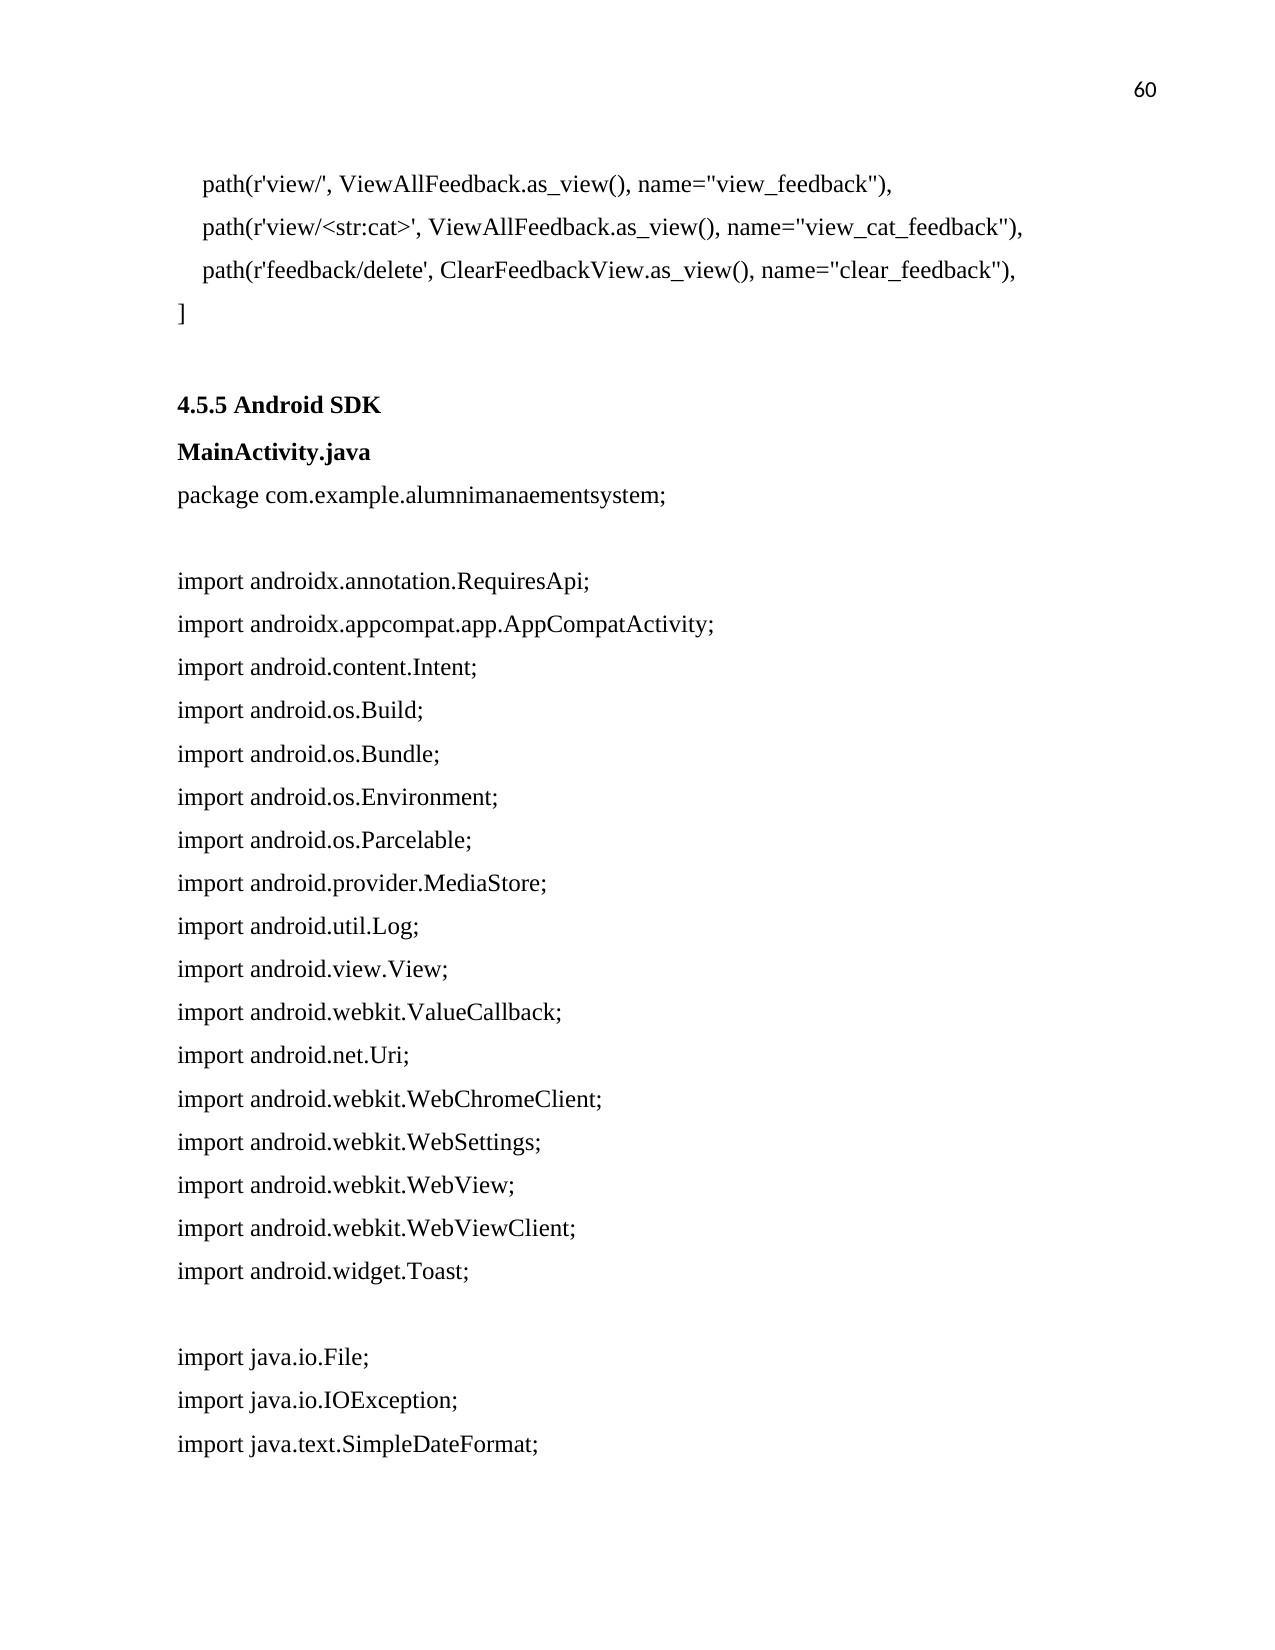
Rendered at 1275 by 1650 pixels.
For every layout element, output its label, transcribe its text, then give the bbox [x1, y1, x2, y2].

text 4.5.5 Android SDK [177, 391, 1156, 419]
text import android.os.Environment; [177, 782, 1156, 811]
text import android.webkit.WebView; [177, 1170, 1156, 1199]
text import androidx.appcompat.app.AppCompatActivity; [177, 609, 1156, 638]
text import android.webkit.WebChromeClient; [177, 1084, 1156, 1112]
text import android.webkit.WebSettings; [177, 1127, 1156, 1156]
text import androidx.annotation.RequiresApi; [177, 566, 1156, 595]
text import android.util.Log; [177, 911, 1156, 940]
text import android.webkit.ValueCallback; [177, 997, 1156, 1026]
text import java.io.File; [177, 1342, 1156, 1371]
text import android.os.Bundle; [177, 739, 1156, 767]
text import android.os.Parcelable; [177, 825, 1156, 854]
text MainActivity.java [177, 437, 1156, 466]
text import android.view.View; [177, 954, 1156, 983]
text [177, 169, 1156, 327]
text import android.widget.Toast; [177, 1256, 1156, 1285]
text import android.webkit.WebViewClient; [177, 1213, 1156, 1242]
text import android.content.Intent; [177, 652, 1156, 681]
text import java.io.IOException; [177, 1386, 1156, 1414]
text import android.net.Uri; [177, 1041, 1156, 1069]
text package com.example.alumnimanaementsystem; [177, 480, 1156, 509]
text import java.text.SimpleDateFormat; [177, 1429, 1156, 1457]
text import android.provider.MediaStore; [177, 868, 1156, 897]
text import android.os.Build; [177, 696, 1156, 724]
